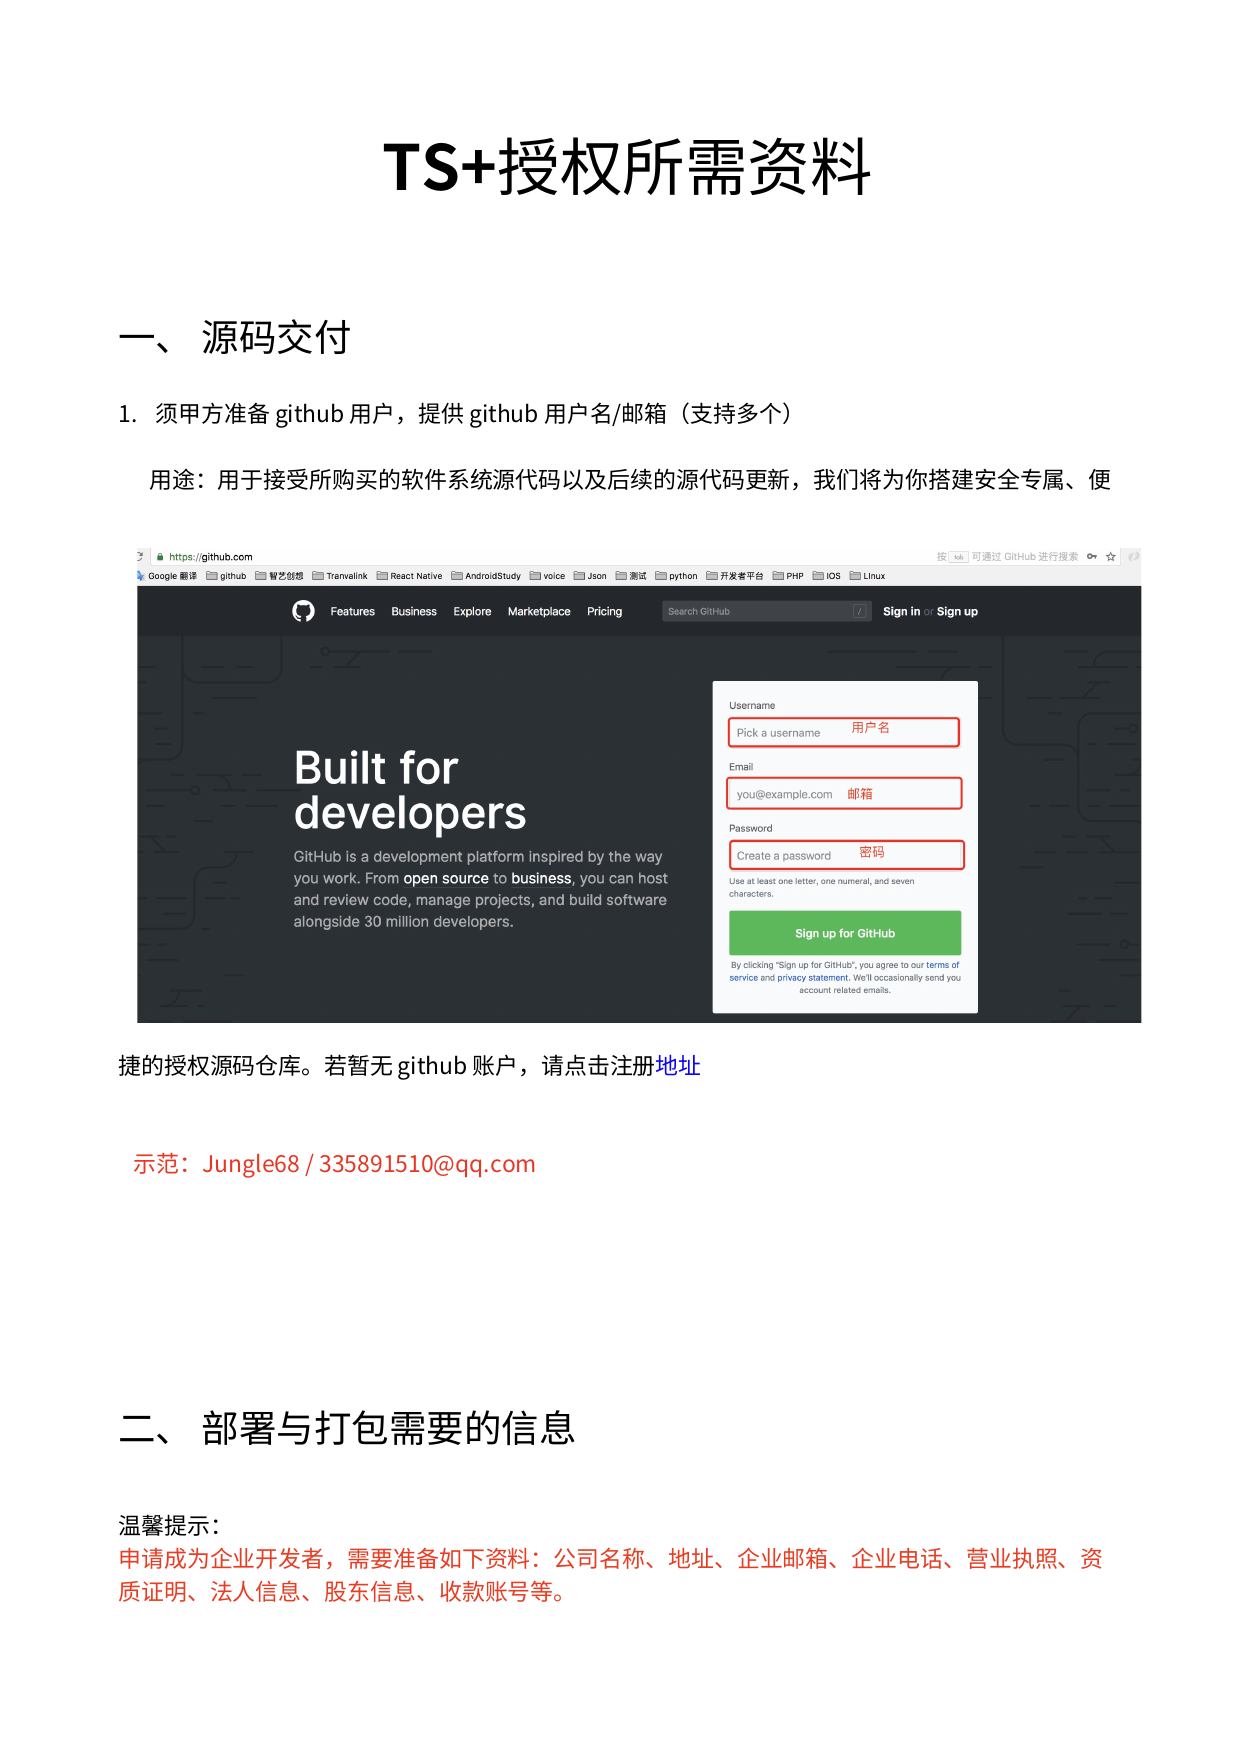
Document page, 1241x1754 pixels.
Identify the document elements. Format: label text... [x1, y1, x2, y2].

text 温馨提示： [118, 1508, 1122, 1541]
text 二、 部署与打包需要的信息 [118, 1399, 1122, 1453]
text TS+授权所需资料 [118, 118, 1122, 209]
list 须甲方准备github用户，提供 github 用户名/邮箱（支持多个） [118, 396, 1122, 429]
text 申请成为企业开发者，需要准备如下资料：公司名称、地址、企业邮箱、企业电话、营业执照、资质证明、法人信息、股东信息、收款账号等。 [118, 1541, 1122, 1607]
picture [137, 548, 1142, 1023]
text 一、 源码交付 [118, 308, 1122, 363]
text 示范：Jungle68 / 335891510@qq.com [118, 1145, 1122, 1179]
